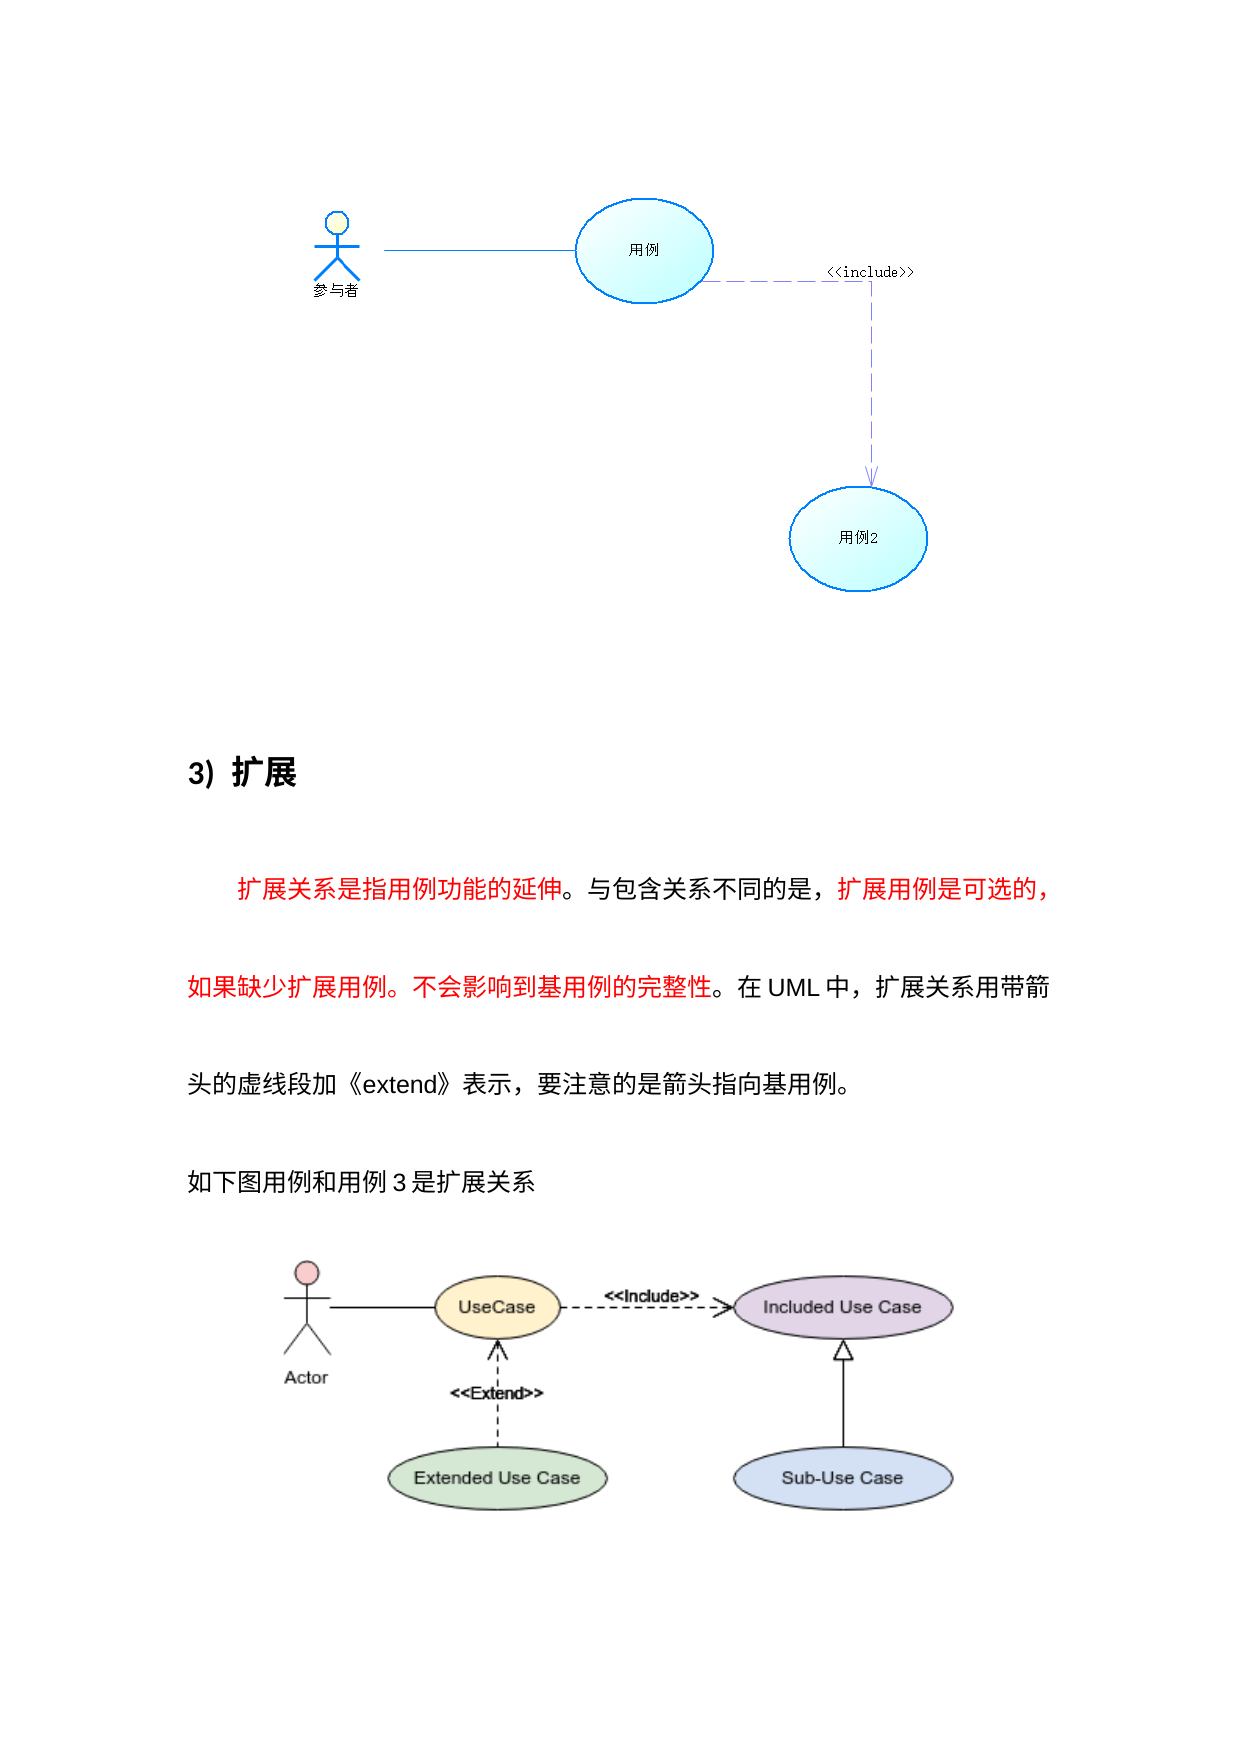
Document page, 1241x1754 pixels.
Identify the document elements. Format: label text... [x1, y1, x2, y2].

subtitle 扩展 [187, 737, 1053, 802]
text 扩展关系是指用例功能的延伸。与包含关系不同的是，扩展用例是可选的，如果缺少扩展用例。不会影响到基用例的完整性。在UML中，扩展关系用带箭头的虚线段加《extend》表示，要注意的是箭头指向基用例。 如下图用例和用例3是扩展关系 [187, 856, 1053, 1213]
picture [275, 162, 965, 597]
picture [283, 1260, 957, 1514]
